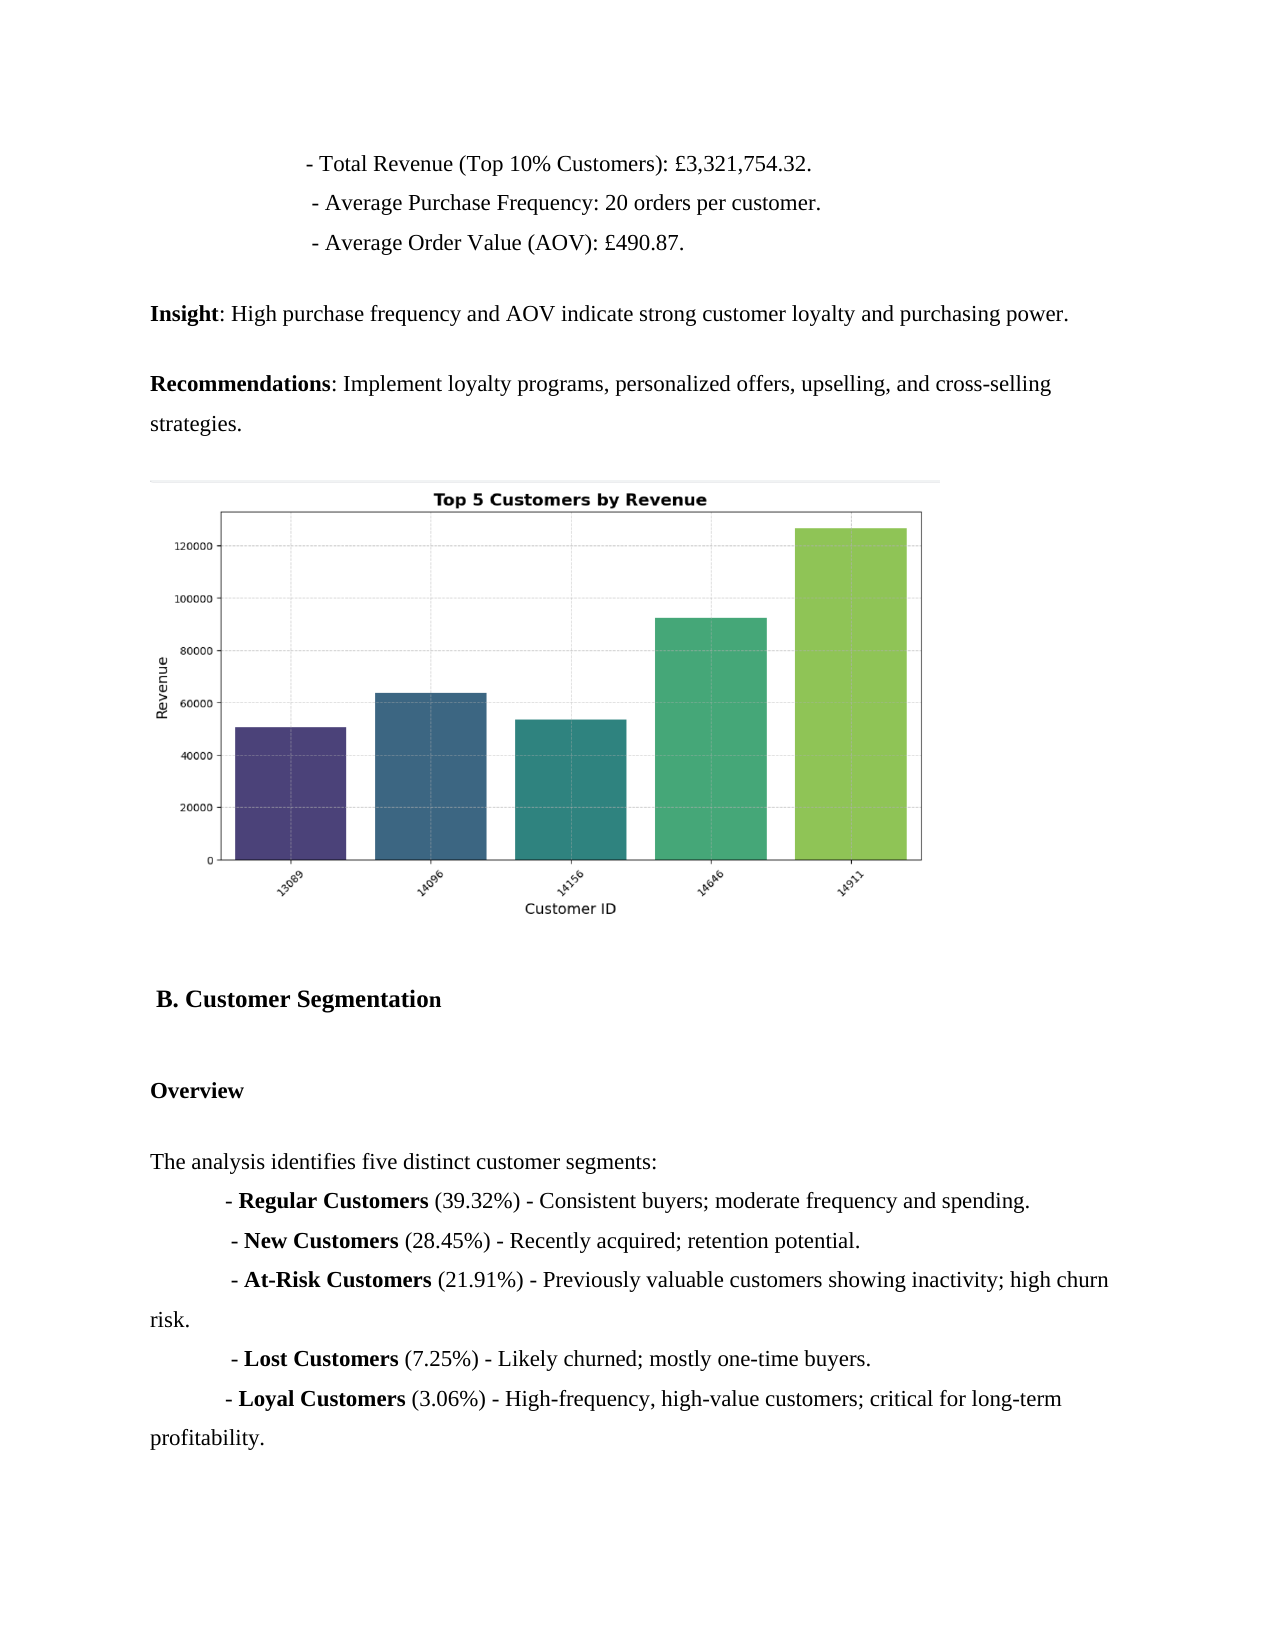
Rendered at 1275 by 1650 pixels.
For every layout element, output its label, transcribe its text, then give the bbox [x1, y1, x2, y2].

text - Total Revenue (Top 10% Customers): £3,321,754.32. - Average Purchase Frequency: 20 orders per customer. - Average Order Value (AOV): £490.87. [300, 150, 1125, 255]
subtitle Overview [150, 1077, 1125, 1104]
text Insight: High purchase frequency and AOV indicate strong customer loyalty and purchasing power. [150, 300, 1125, 326]
text The analysis identifies five distinct customer segments: - Regular Customers (39.32%) - Consistent buyers; moderate frequency and spending. - New Customers (28.45%) - Recently acquired; retention potential. - At-Risk Customers (21.91%) - Previously valuable customers showing inactivity; high churn risk. - Lost Customers (7.25%) - Likely churned; mostly one-time buyers. - Loyal Customers (3.06%) - High-frequency, high-value customers; critical for long-term profitability. [150, 1148, 1125, 1451]
text Recommendations: Implement loyalty programs, personalized offers, upselling, and cross-selling strategies. [150, 370, 1125, 436]
picture [150, 480, 940, 922]
subtitle B. Customer Segmentation [150, 984, 1125, 1013]
